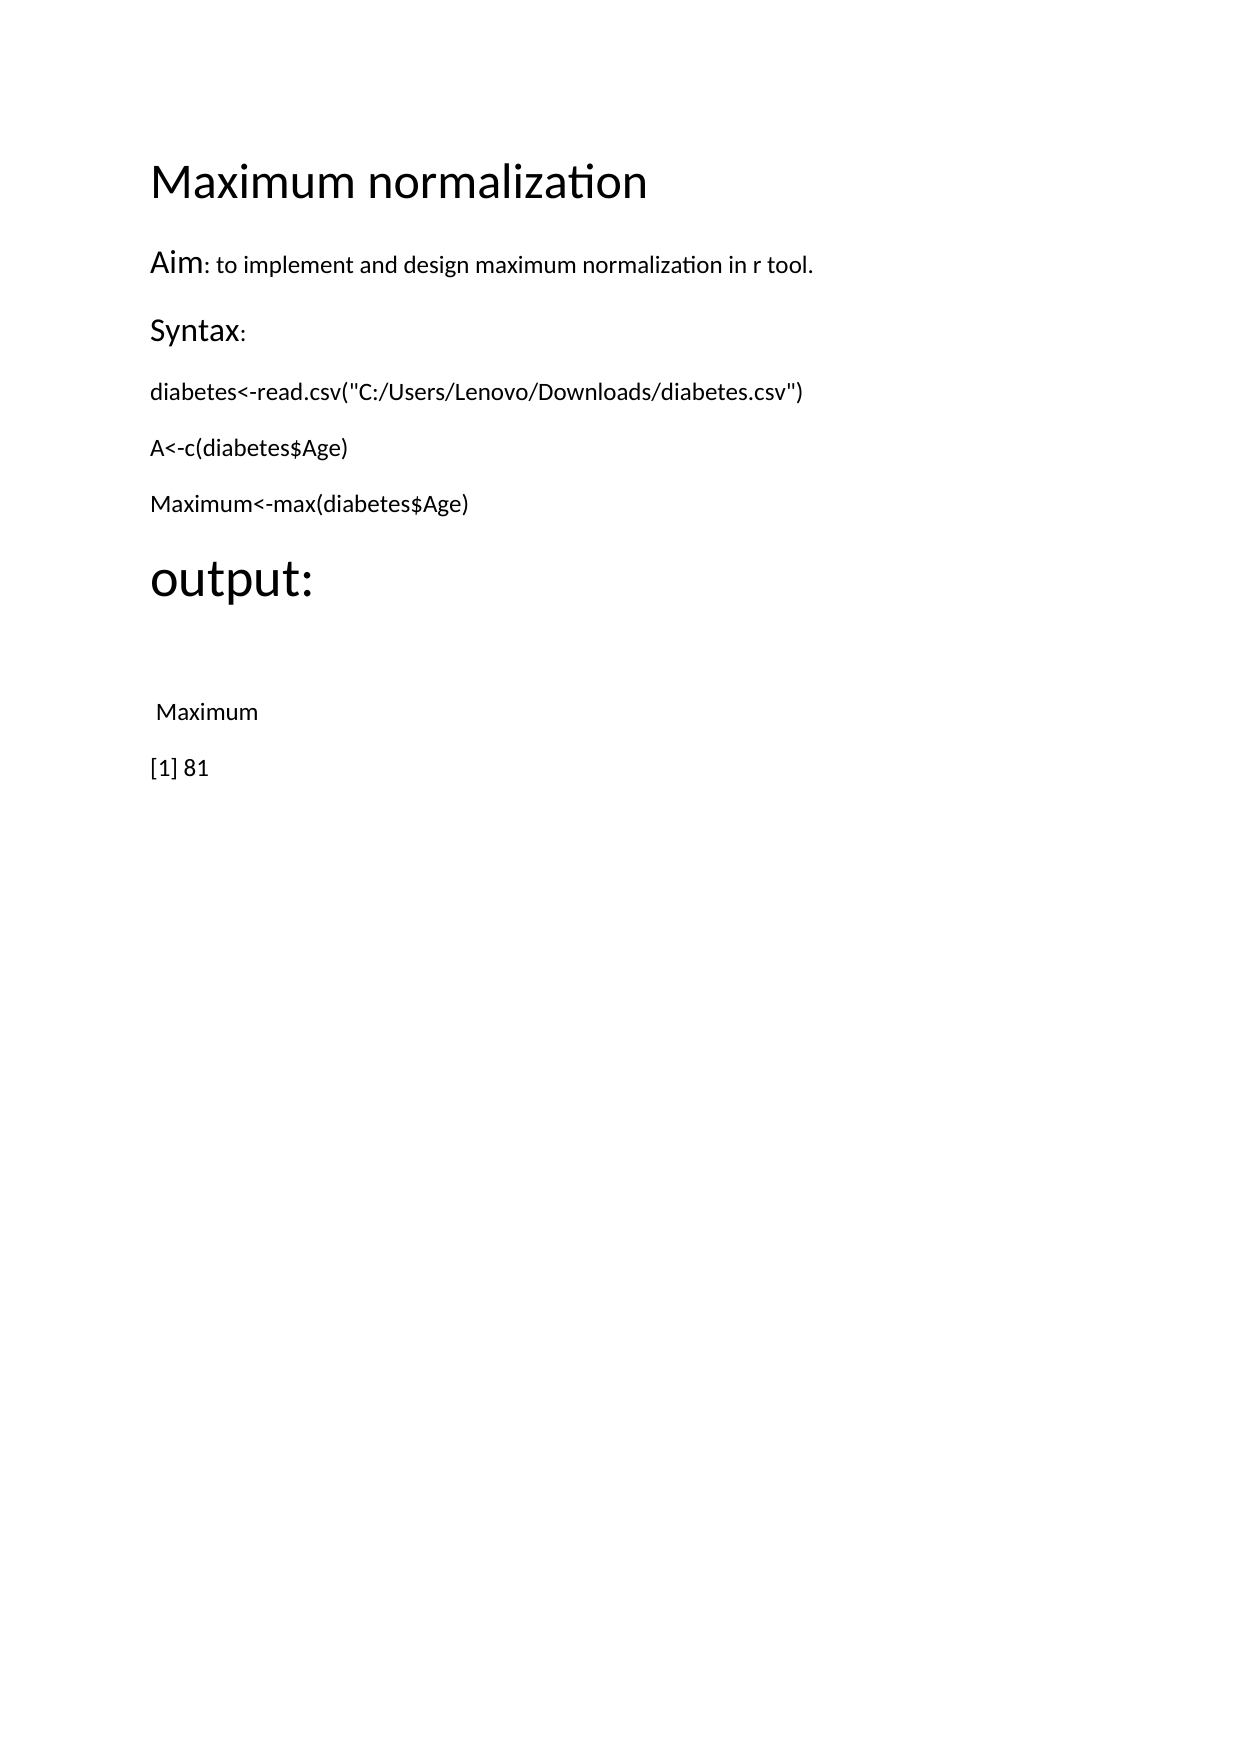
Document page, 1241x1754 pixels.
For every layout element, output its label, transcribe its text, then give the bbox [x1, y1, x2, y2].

text A<-c(diabetes$Age) [150, 432, 1090, 462]
text diabetes<-read.csv("C:/Users/Lenovo/Downloads/diabetes.csv") [150, 376, 1090, 407]
text Maximum normalization [150, 150, 1090, 211]
text output: [150, 544, 1090, 610]
text Maximum [150, 696, 1090, 727]
text Aim: to implement and design maximum normalization in r tool. [150, 241, 1090, 282]
text [1] 81 [150, 752, 1090, 783]
text Maximum<-max(diabetes$Age) [150, 488, 1090, 518]
text Syntax: [150, 308, 1090, 349]
